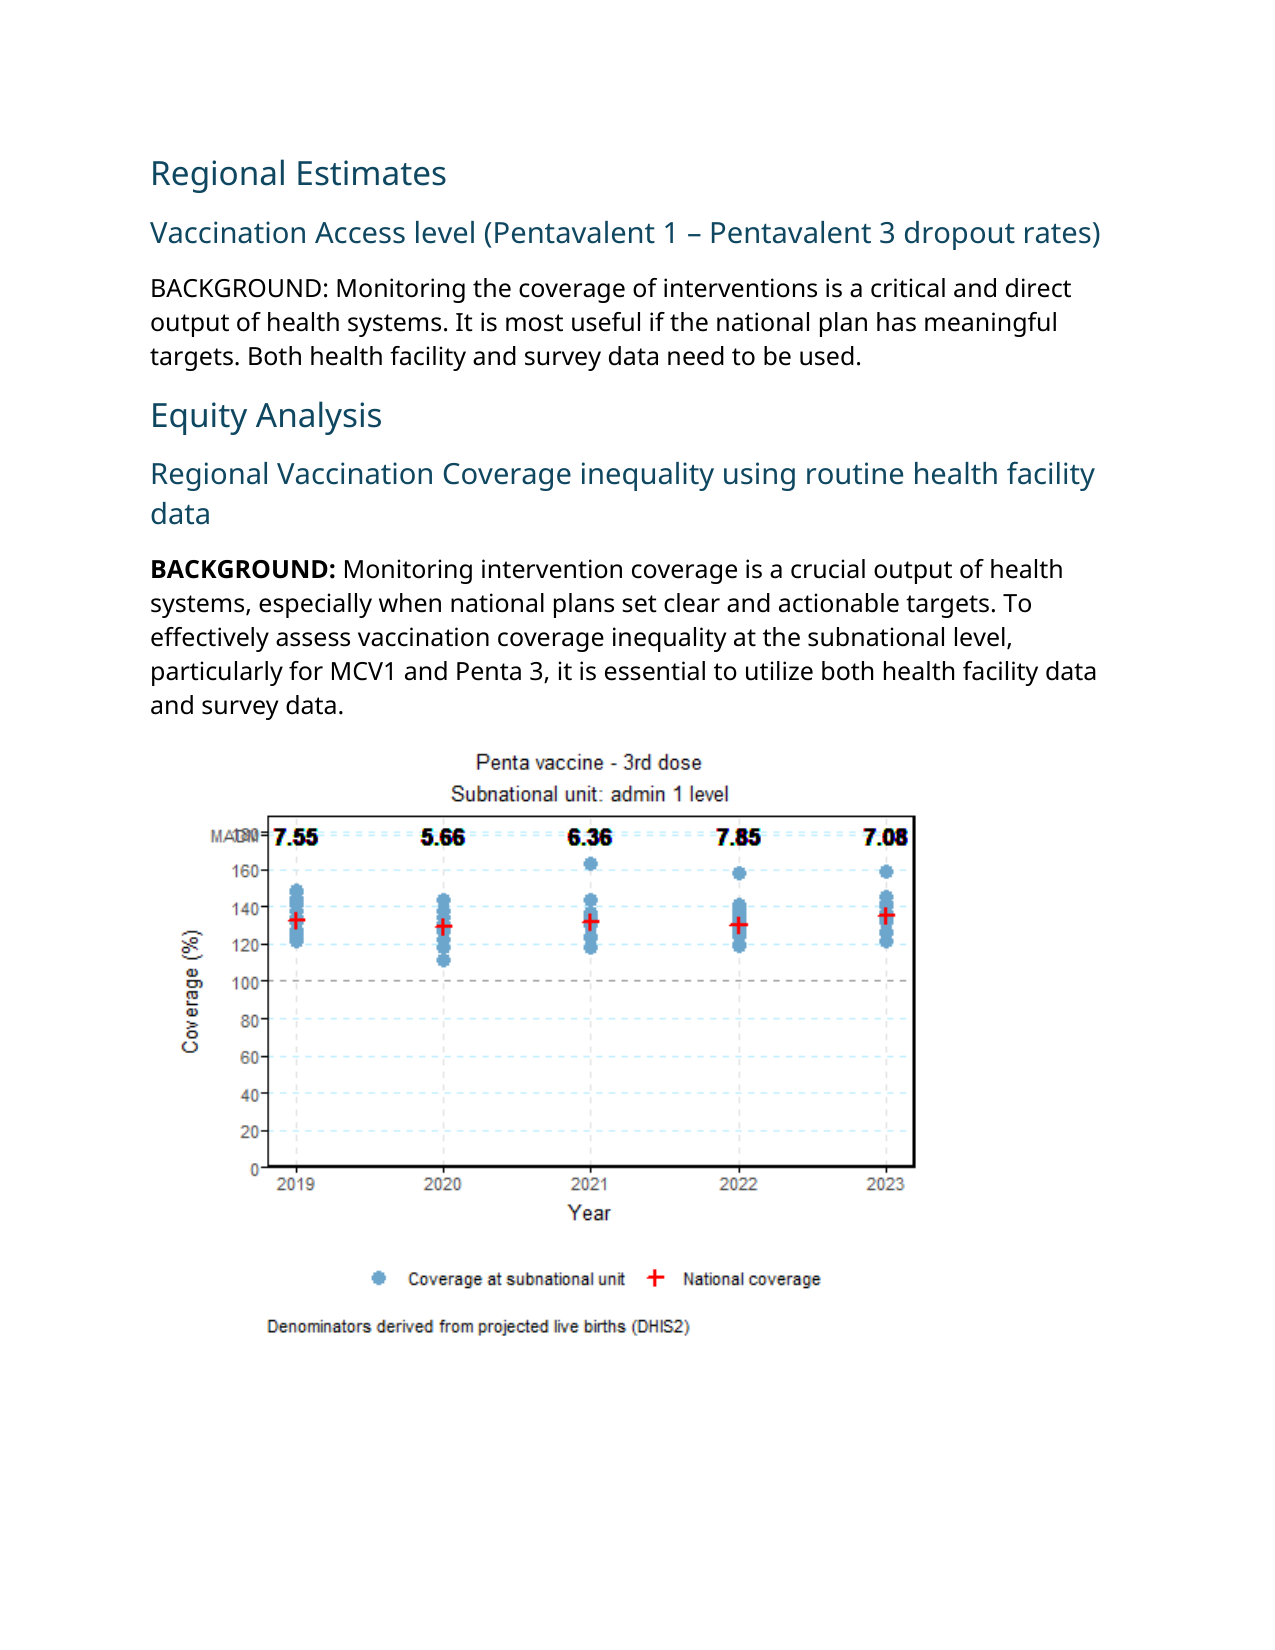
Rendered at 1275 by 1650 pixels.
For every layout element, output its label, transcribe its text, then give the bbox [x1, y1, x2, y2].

text BACKGROUND: Monitoring the coverage of interventions is a critical and direct output of health systems. It is most useful if the national plan has meaningful targets. Both health facility and survey data need to be used. [150, 271, 1125, 373]
subtitle Vaccination Access level (Pentavalent 1 – Pentavalent 3 dropout rates) [150, 212, 1125, 252]
subtitle Equity Analysis [150, 391, 1125, 437]
subtitle Regional Vaccination Coverage inequality using routine health facility data [150, 453, 1125, 533]
text BACKGROUND: Monitoring intervention coverage is a crucial output of health systems, especially when national plans set clear and actionable targets. To effectively assess vaccination coverage inequality at the subnational level, particularly for MCV1 and Penta 3, it is essential to utilize both health facility data and survey data. [150, 552, 1125, 722]
subtitle Regional Estimates [150, 150, 1125, 195]
picture [168, 740, 927, 1347]
